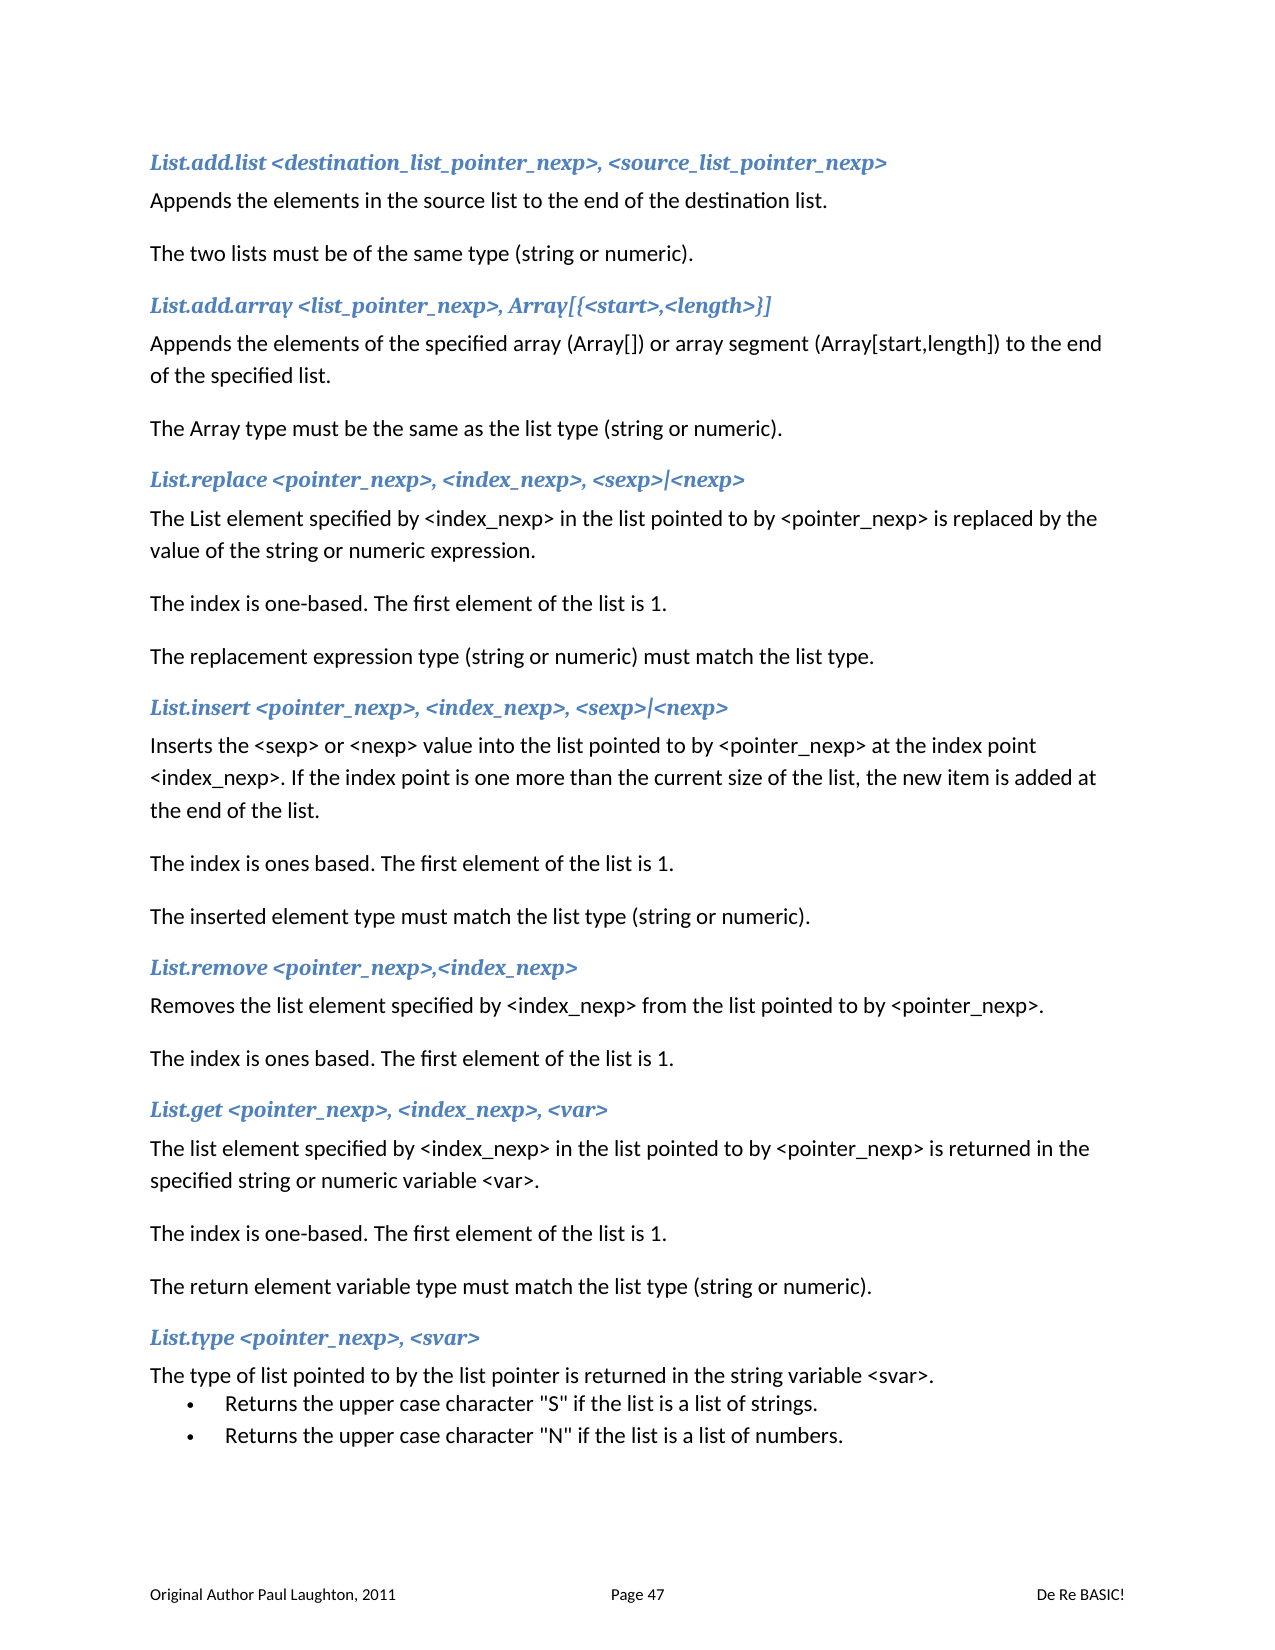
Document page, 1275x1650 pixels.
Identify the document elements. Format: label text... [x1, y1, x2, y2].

text Appends the elements in the source list to the end of the destination list. [150, 186, 1125, 214]
text The index is ones based. The first element of the list is 1. [150, 849, 1125, 877]
text The replacement expression type (string or numeric) must match the list type. [150, 642, 1125, 670]
subtitle List.insert <pointer_nexp>, <index_nexp>, <sexp>|<nexp> [150, 695, 1125, 721]
text Appends the elements of the specified array (Array[]) or array segment (Array[start,length]) to the end of the specified list. [150, 329, 1125, 389]
text Removes the list element specified by <index_nexp> from the list pointed to by <pointer_nexp>. [150, 991, 1125, 1019]
text The list element specified by <index_nexp> in the list pointed to by <pointer_nexp> is returned in the specified string or numeric variable <var>. [150, 1134, 1125, 1194]
subtitle List.add.array <list_pointer_nexp>, Array[{<start>,<length>}] [150, 292, 1125, 319]
subtitle List.add.list <destination_list_pointer_nexp>, <source_list_pointer_nexp> [150, 150, 1125, 176]
list Returns the upper case character "S" if the list is a list of strings. [187, 1389, 1125, 1417]
subtitle List.remove <pointer_nexp>,<index_nexp> [150, 955, 1125, 981]
subtitle List.get <pointer_nexp>, <index_nexp>, <var> [150, 1097, 1125, 1124]
text The type of list pointed to by the list pointer is returned in the string variable <svar>. [150, 1361, 1125, 1389]
text The index is ones based. The first element of the list is 1. [150, 1044, 1125, 1072]
text Inserts the <sexp> or <nexp> value into the list pointed to by <pointer_nexp> at the index point <index_nexp>. If the index point is one more than the current size of the list, the new item is added at the end of the list. [150, 731, 1125, 824]
list Returns the upper case character "N" if the list is a list of numbers. [187, 1422, 1125, 1450]
text The return element variable type must match the list type (string or numeric). [150, 1272, 1125, 1300]
text The index is one-based. The first element of the list is 1. [150, 589, 1125, 617]
text The List element specified by <index_nexp> in the list pointed to by <pointer_nexp> is replaced by the value of the string or numeric expression. [150, 504, 1125, 564]
subtitle List.replace <pointer_nexp>, <index_nexp>, <sexp>|<nexp> [150, 467, 1125, 493]
text The index is one-based. The first element of the list is 1. [150, 1219, 1125, 1247]
text The two lists must be of the same type (string or numeric). [150, 239, 1125, 267]
subtitle List.type <pointer_nexp>, <svar> [150, 1325, 1125, 1351]
text The Array type must be the same as the list type (string or numeric). [150, 414, 1125, 442]
text The inserted element type must match the list type (string or numeric). [150, 902, 1125, 930]
